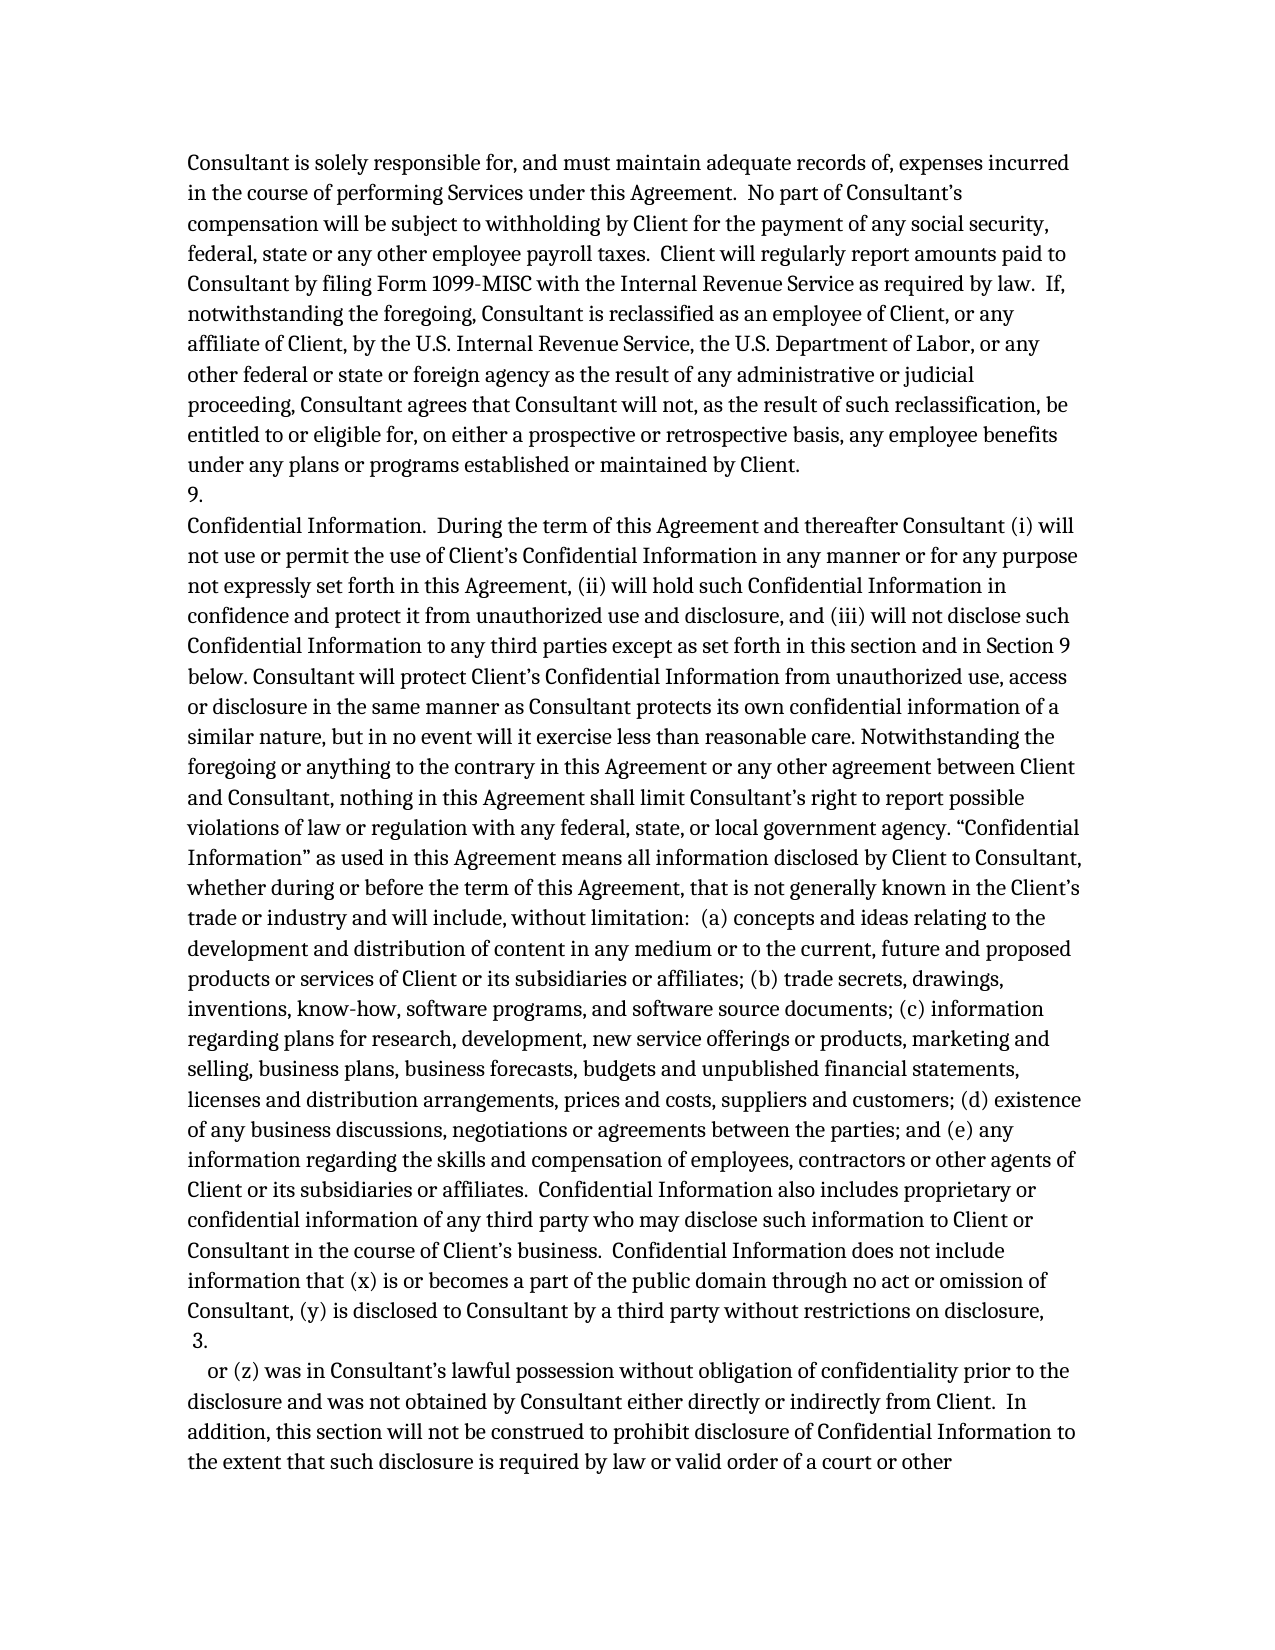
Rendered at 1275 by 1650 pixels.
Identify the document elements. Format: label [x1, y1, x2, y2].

text [187, 150, 1087, 1475]
